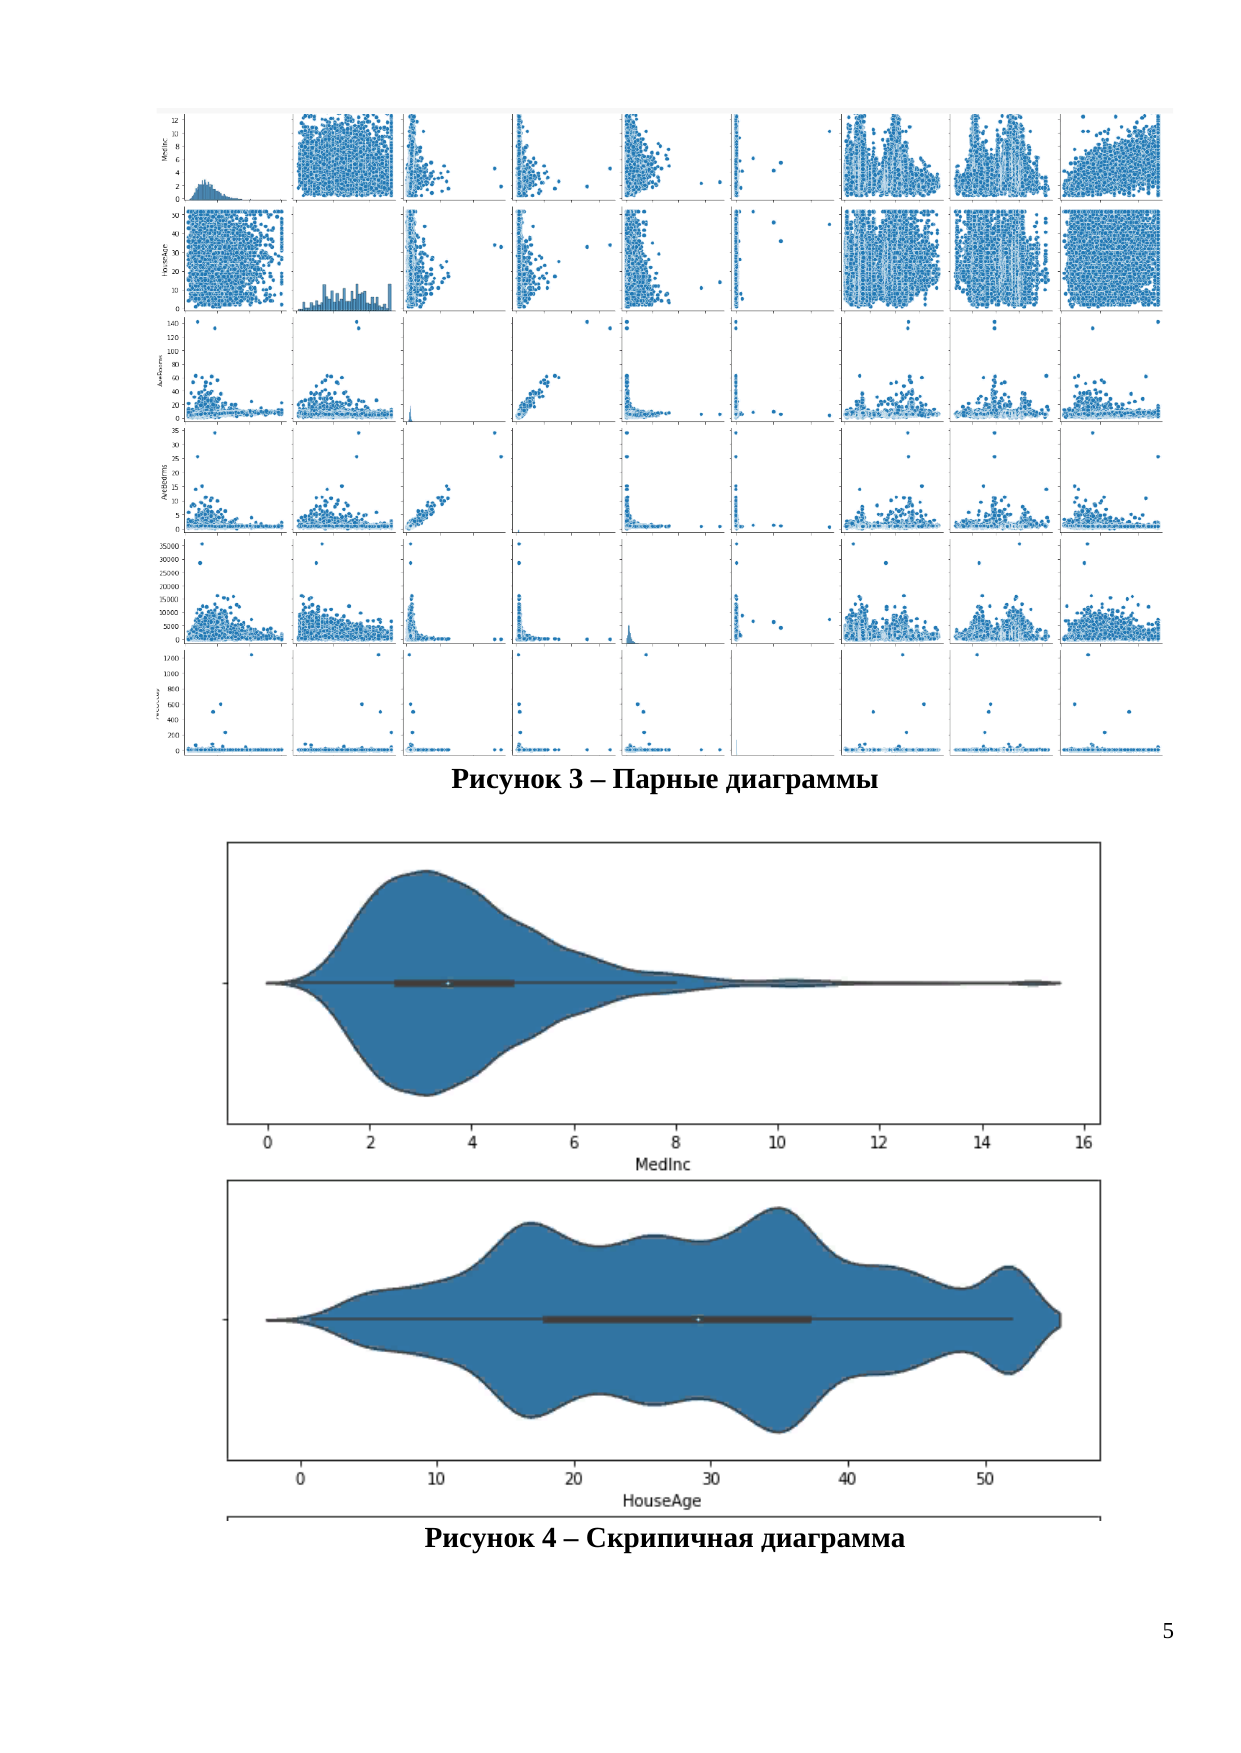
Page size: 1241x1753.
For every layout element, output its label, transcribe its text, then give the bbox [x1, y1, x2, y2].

text Рисунок 3 – Парные диаграммы [156, 761, 1173, 794]
text Рисунок 4 – Скрипичная диаграмма [156, 1520, 1173, 1554]
picture [213, 828, 1117, 1521]
picture [156, 108, 1174, 761]
